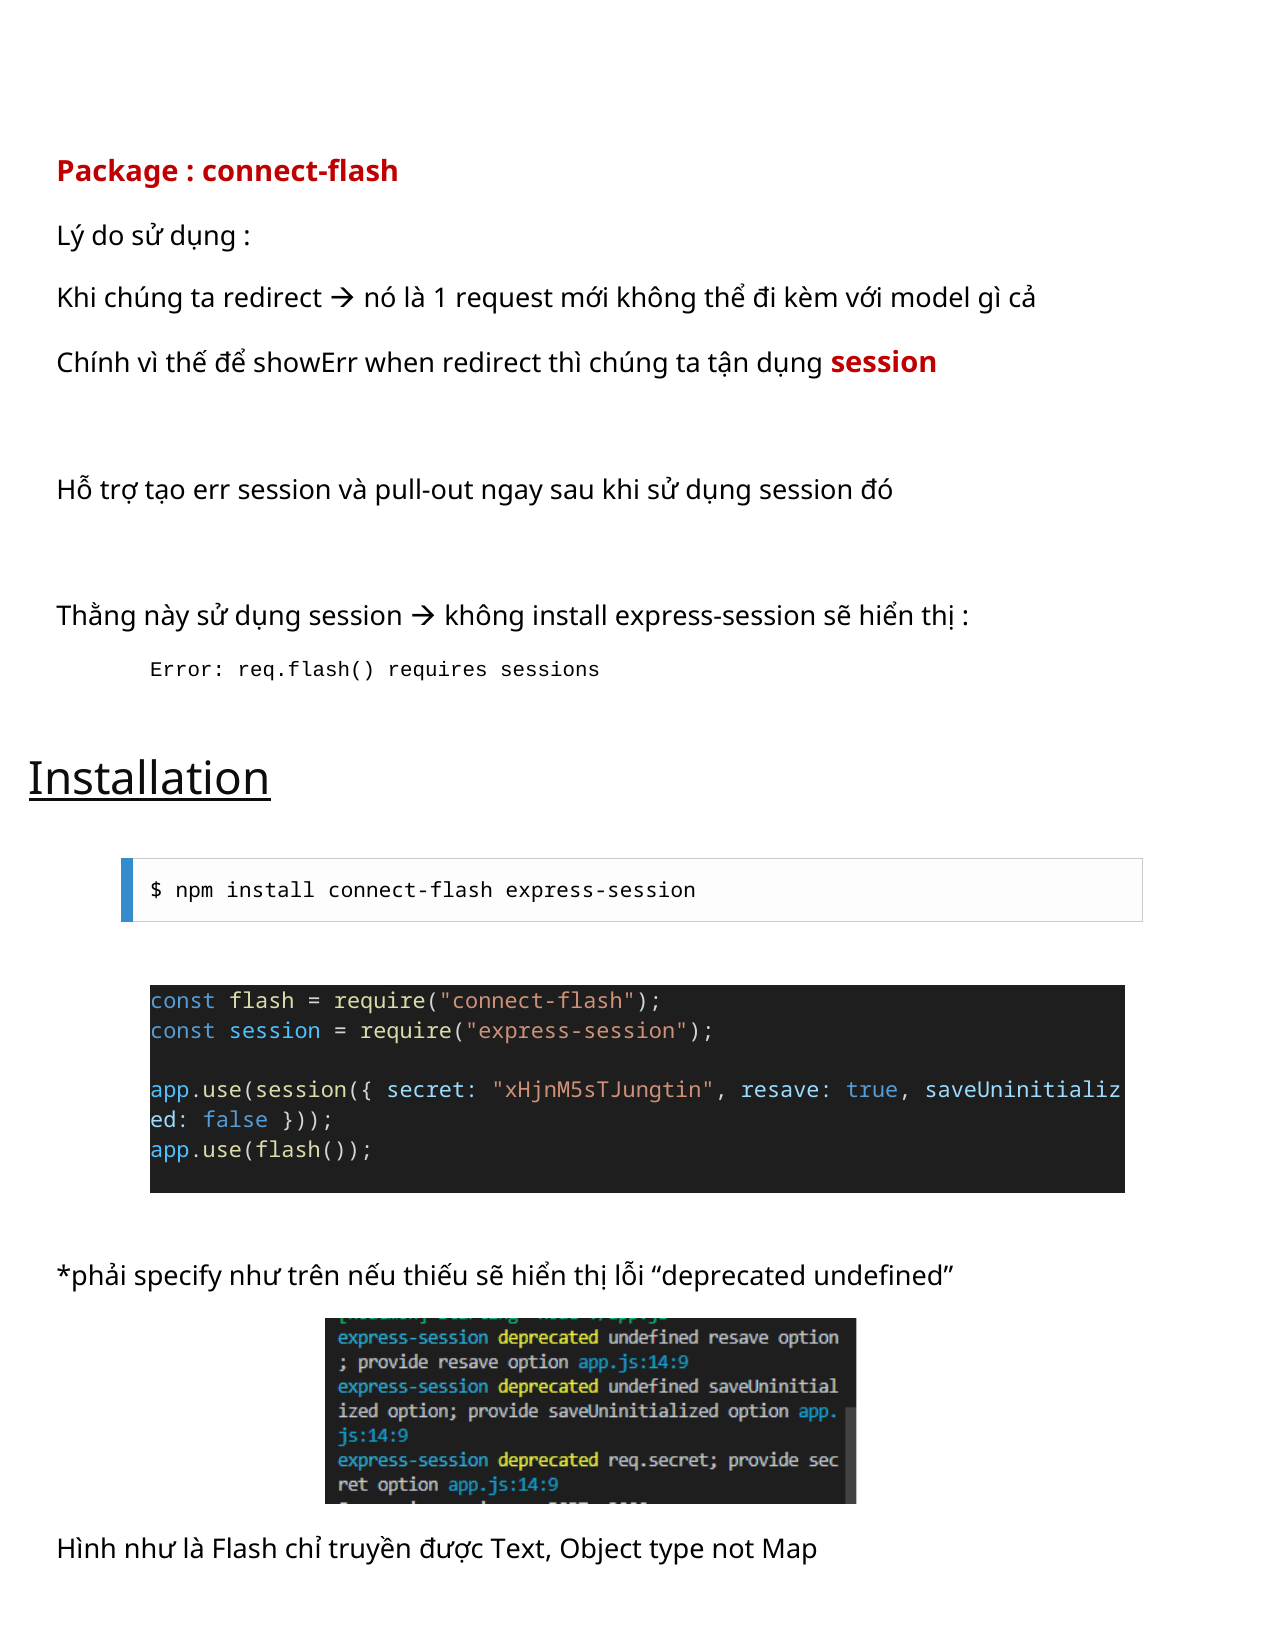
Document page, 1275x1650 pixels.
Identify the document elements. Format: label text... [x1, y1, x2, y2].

text const session = require("express-session"); [150, 1015, 1125, 1044]
text app.use(flash()); [150, 1134, 1125, 1164]
text *phải specify như trên nếu thiếu sẽ hiển thị lỗi “deprecated undefined” [56, 1256, 1125, 1293]
text Lý do sử dụng : [56, 216, 1125, 253]
picture [325, 1318, 857, 1504]
text Thằng này sử dụng session không install express-session sẽ hiển thị : [56, 596, 1125, 633]
subtitle Installation [28, 745, 1125, 807]
text Hình như là Flash chỉ truyền được Text, Object type not Map [56, 1529, 1125, 1566]
text Error: req.flash() requires sessions [150, 659, 1125, 682]
text Package : connect-flash [56, 150, 1125, 190]
text Chính vì thế để showErr when redirect thì chúng ta tận dụng session [56, 342, 1125, 381]
text Hỗ trợ tạo err session và pull-out ngay sau khi sử dụng session đó [56, 471, 1125, 507]
text app.use(session({ secret: "xHjnM5sTJungtin", resave: true, saveUninitialized: false })); [150, 1074, 1125, 1134]
text const flash = require("connect-flash"); [150, 985, 1125, 1015]
text Khi chúng ta redirect nó là 1 request mới không thể đi kèm với model gì cả [56, 279, 1125, 316]
text $ npm install connect-flash express-session [133, 859, 1142, 921]
